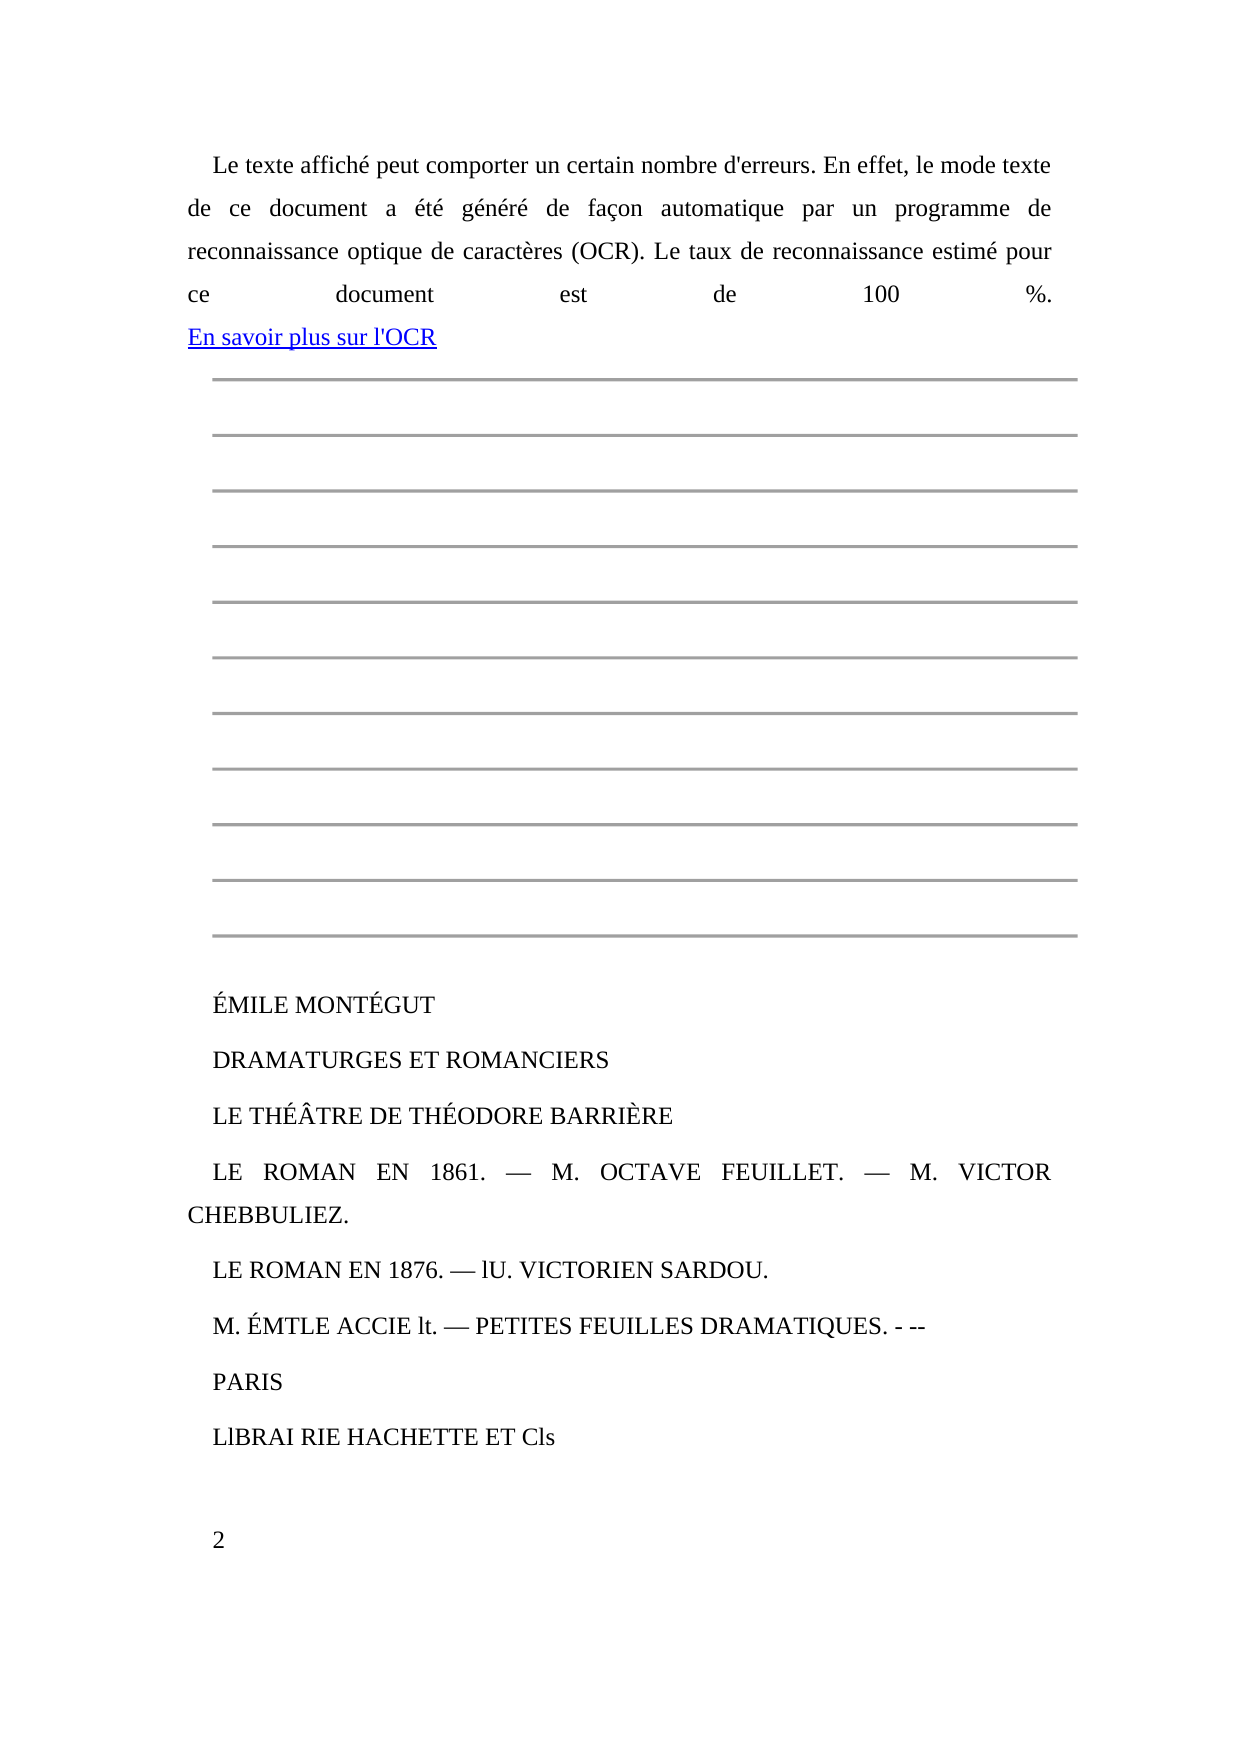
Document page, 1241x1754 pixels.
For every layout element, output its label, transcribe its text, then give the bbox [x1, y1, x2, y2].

text LE ROMAN EN 1876. — lU. VICTORIEN SARDOU. [187, 1256, 1053, 1284]
text LE THÉÂTRE DE THÉODORE BARRIÈRE [187, 1101, 1053, 1130]
text M. ÉMTLE ACCIE lt. — PETITES FEUILLES DRAMATIQUES. - -- [187, 1311, 1053, 1340]
text PARIS [187, 1367, 1053, 1396]
text Le texte affiché peut comporter un certain nombre d'erreurs. En effet, le mode texte de ce document a été généré de façon automatique par un programme de reconnaissance optique de caractères (OCR). Le taux de reconnaissance estimé pour ce document est de 100 %. En savoir plus sur l'OCR [187, 150, 1053, 351]
text ÉMILE MONTÉGUT [187, 990, 1053, 1019]
text LlBRAI RIE HACHETTE ET Cls [187, 1422, 1053, 1451]
text DRAMATURGES ET ROMANCIERS [187, 1046, 1053, 1074]
text LE ROMAN EN 1861. — M. OCTAVE FEUILLET. — M. VICTOR CHEBBULIEZ. [187, 1157, 1053, 1229]
